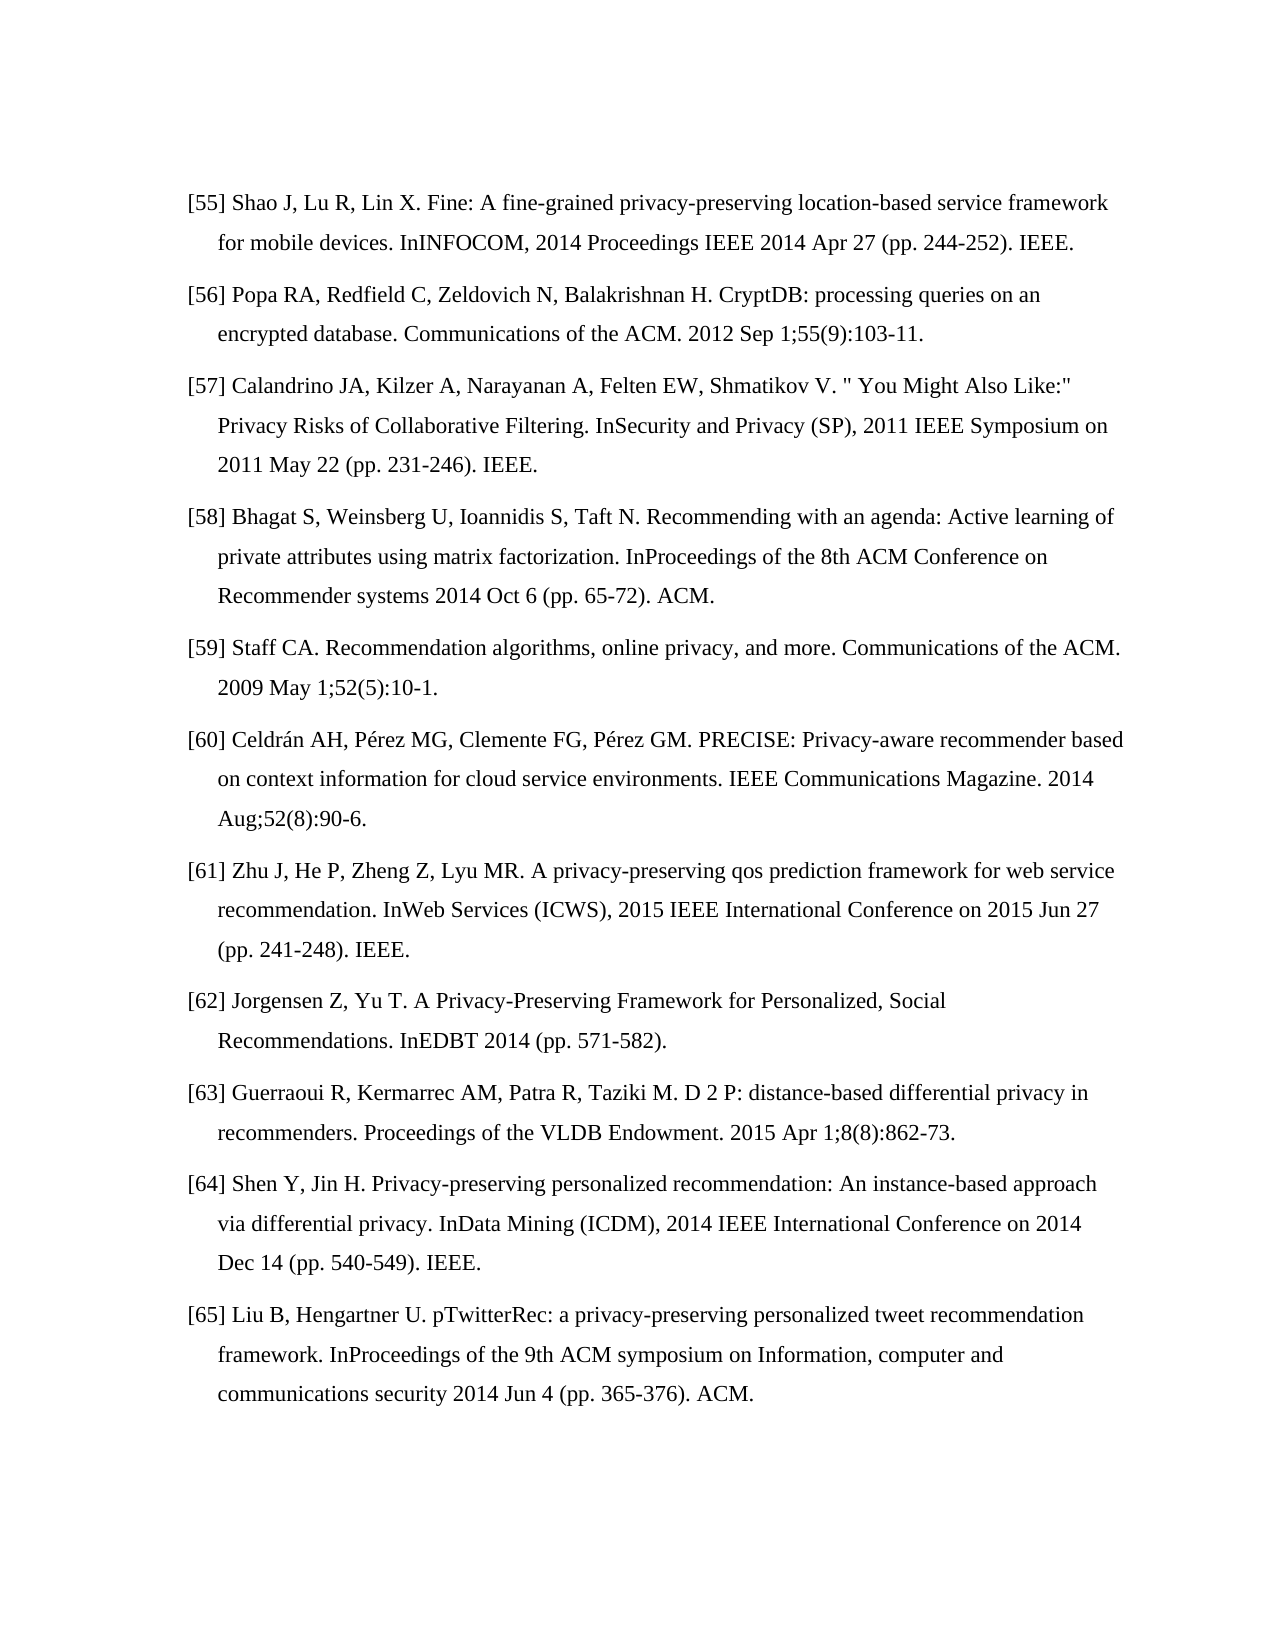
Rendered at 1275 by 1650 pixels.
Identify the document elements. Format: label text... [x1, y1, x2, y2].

text [62] Jorgensen Z, Yu T. A Privacy-Preserving Framework for Personalized, Social Recommendations. InEDBT 2014 (pp. 571-582). [187, 988, 1125, 1053]
text [61] Zhu J, He P, Zheng Z, Lyu MR. A privacy-preserving qos prediction framework for web service recommendation. InWeb Services (ICWS), 2015 IEEE International Conference on 2015 Jun 27 (pp. 241-248). IEEE. [187, 857, 1125, 962]
text [64] Shen Y, Jin H. Privacy-preserving personalized recommendation: An instance-based approach via differential privacy. InData Mining (ICDM), 2014 IEEE International Conference on 2014 Dec 14 (pp. 540-549). IEEE. [187, 1171, 1125, 1276]
text [60] Celdrán AH, Pérez MG, Clemente FG, Pérez GM. PRECISE: Privacy-aware recommender based on context information for cloud service environments. IEEE Communications Magazine. 2014 Aug;52(8):90-6. [187, 726, 1125, 831]
text [59] Staff CA. Recommendation algorithms, online privacy, and more. Communications of the ACM. 2009 May 1;52(5):10-1. [187, 634, 1125, 700]
text [65] Liu B, Hengartner U. pTwitterRec: a privacy-preserving personalized tweet recommendation framework. InProceedings of the 9th ACM symposium on Information, computer and communications security 2014 Jun 4 (pp. 365-376). ACM. [187, 1301, 1125, 1407]
text [63] Guerraoui R, Kermarrec AM, Patra R, Taziki M. D 2 P: distance-based differential privacy in recommenders. Proceedings of the VLDB Endowment. 2015 Apr 1;8(8):862-73. [187, 1079, 1125, 1145]
text [56] Popa RA, Redfield C, Zeldovich N, Balakrishnan H. CryptDB: processing queries on an encrypted database. Communications of the ACM. 2012 Sep 1;55(9):103-11. [187, 281, 1125, 347]
text [57] Calandrino JA, Kilzer A, Narayanan A, Felten EW, Shmatikov V. " You Might Also Like:" Privacy Risks of Collaborative Filtering. InSecurity and Privacy (SP), 2011 IEEE Symposium on 2011 May 22 (pp. 231-246). IEEE. [187, 372, 1125, 478]
text [55] Shao J, Lu R, Lin X. Fine: A fine-grained privacy-preserving location-based service framework for mobile devices. InINFOCOM, 2014 Proceedings IEEE 2014 Apr 27 (pp. 244-252). IEEE. [187, 189, 1125, 255]
text [58] Bhagat S, Weinsberg U, Ioannidis S, Taft N. Recommending with an agenda: Active learning of private attributes using matrix factorization. InProceedings of the 8th ACM Conference on Recommender systems 2014 Oct 6 (pp. 65-72). ACM. [187, 503, 1125, 609]
